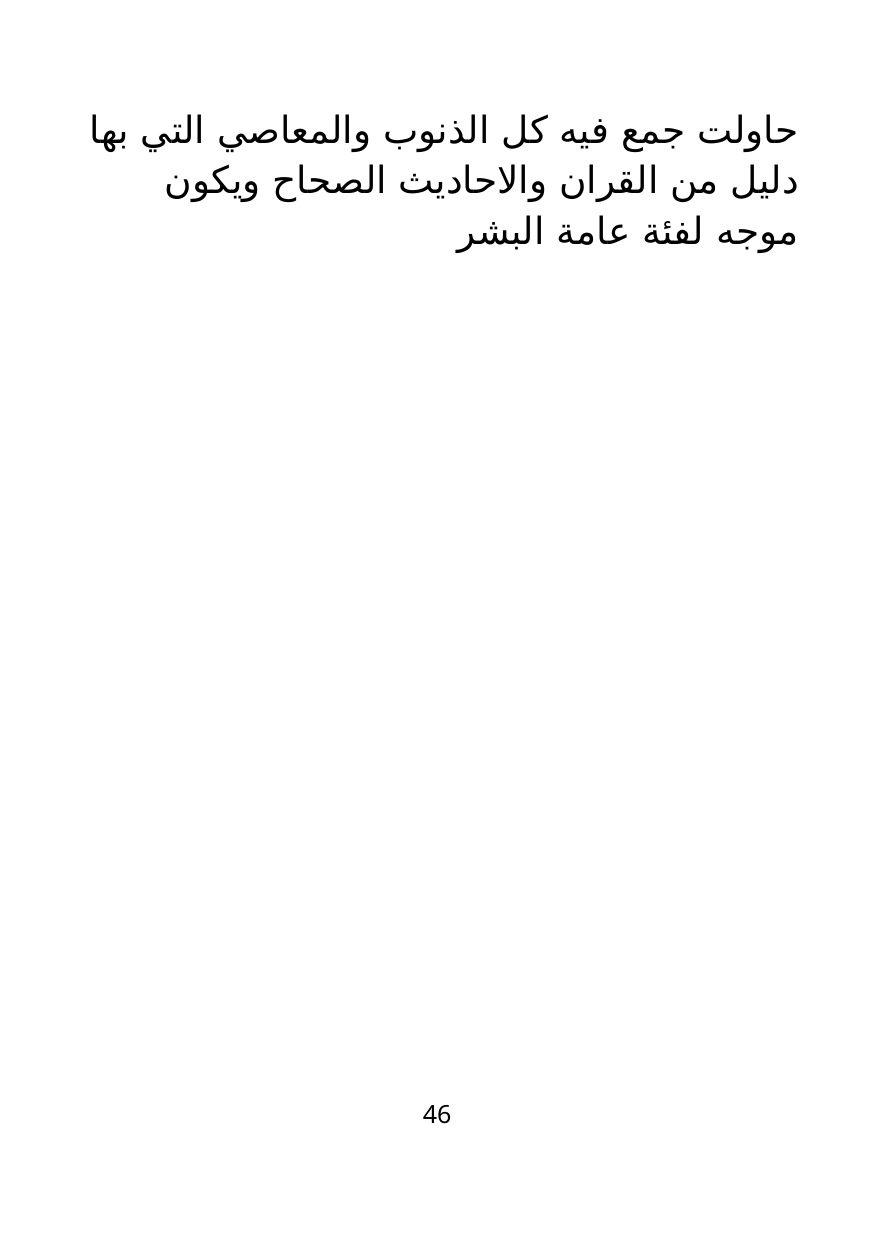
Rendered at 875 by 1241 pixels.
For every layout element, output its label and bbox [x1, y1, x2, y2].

text [75, 109, 799, 253]
